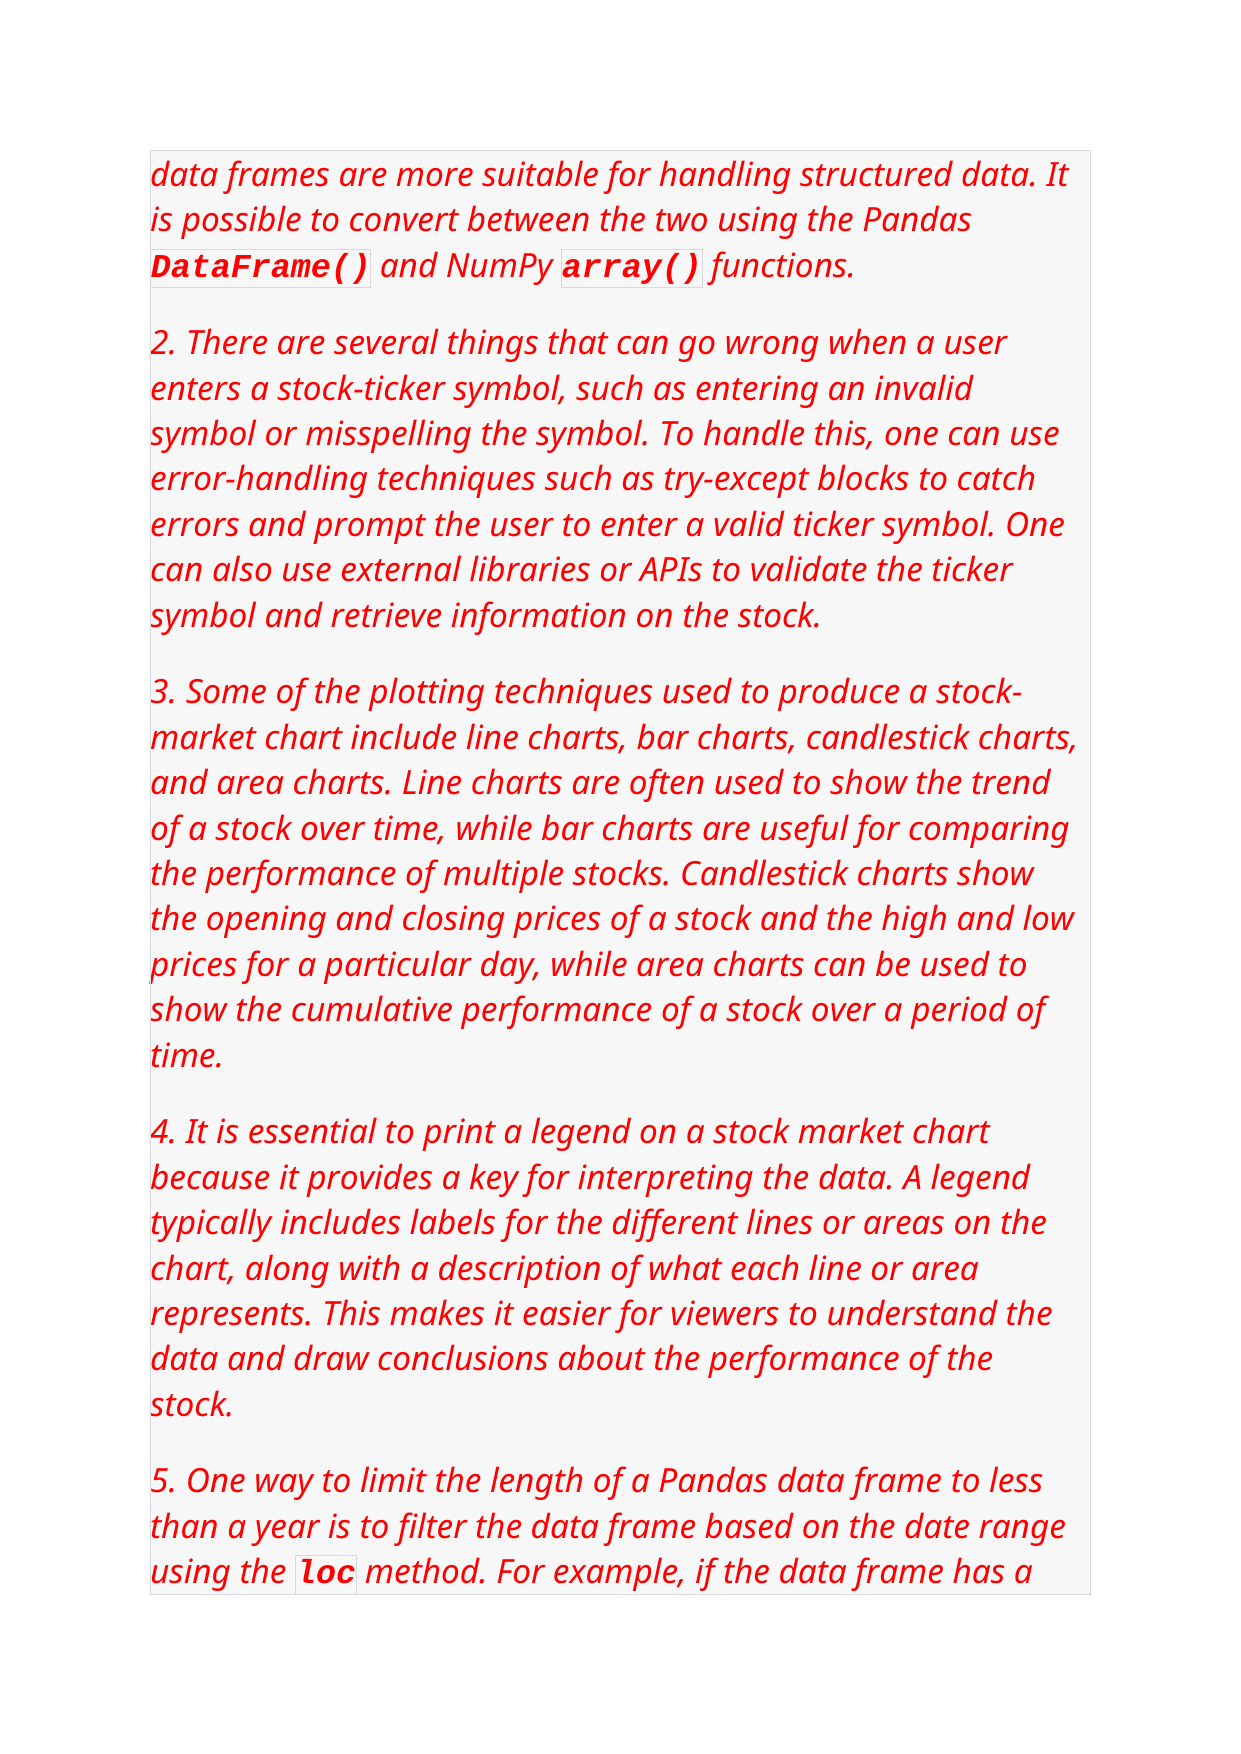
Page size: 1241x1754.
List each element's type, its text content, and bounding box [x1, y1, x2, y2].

text 4. It is essential to print a legend on a stock market chart because it provides a key for interpreting the data. A legend typically includes labels for the different lines or areas on the chart, along with a description of what each line or area represents. This makes it easier for viewers to understand the data and draw conclusions about the performance of the stock. [151, 1107, 1090, 1426]
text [151, 1457, 1090, 1594]
text 3. Some of the plotting techniques used to produce a stock-market chart include line charts, bar charts, candlestick charts, and area charts. Line charts are often used to show the trend of a stock over time, while bar charts are useful for comparing the performance of multiple stocks. Candlestick charts show the opening and closing prices of a stock and the high and low prices for a particular day, while area charts can be used to show the cumulative performance of a stock over a period of time. [151, 667, 1090, 1077]
text 2. There are several things that can go wrong when a user enters a stock-ticker symbol, such as entering an invalid symbol or misspelling the symbol. To handle this, one can use error-handling techniques such as try-except blocks to catch errors and prompt the user to enter a valid ticker symbol. One can also use external libraries or APIs to validate the ticker symbol and retrieve information on the stock. [151, 318, 1090, 637]
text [151, 151, 1090, 288]
